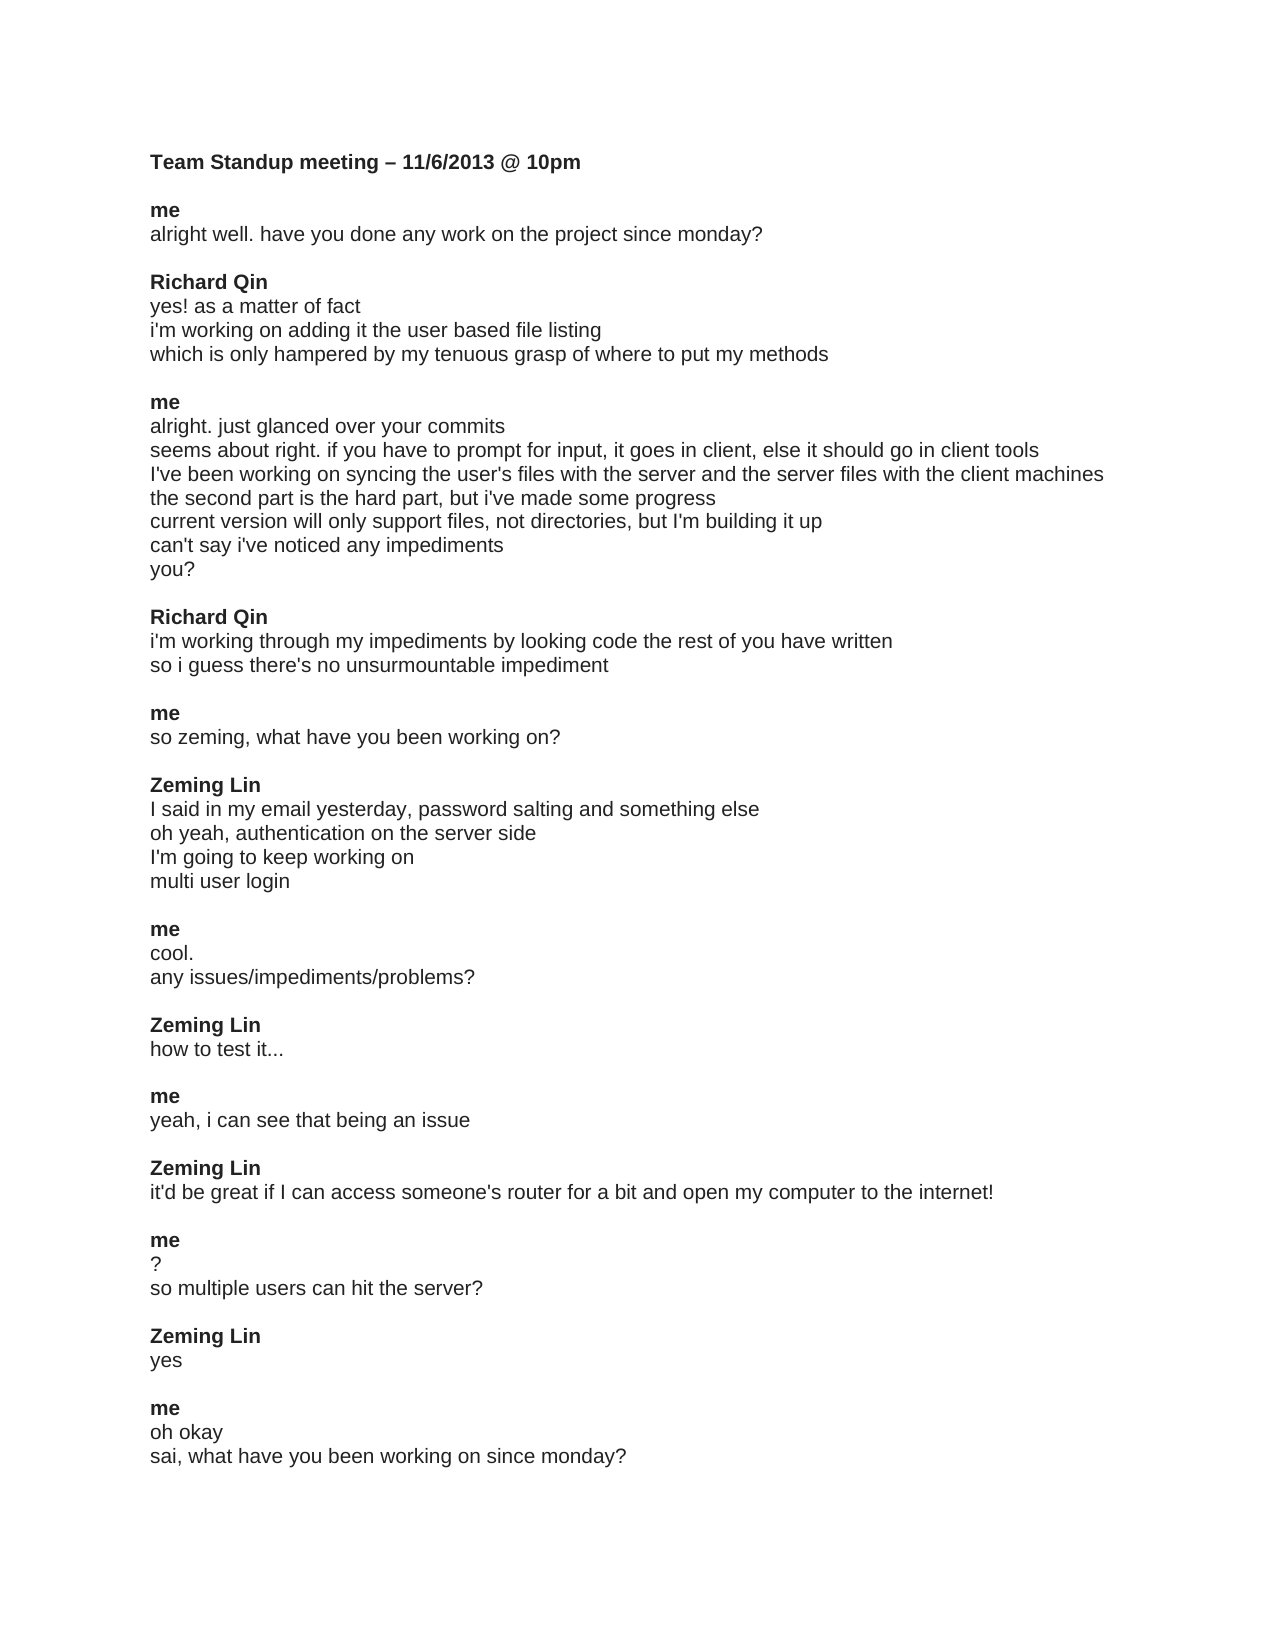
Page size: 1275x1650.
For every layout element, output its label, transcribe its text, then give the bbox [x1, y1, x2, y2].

text it'd be great if I can access someone's router for a bit and open my computer to the internet! [150, 1180, 1125, 1204]
text oh yeah, authentication on the server side [150, 821, 1125, 845]
text sai, what have you been working on since monday? [150, 1444, 1125, 1468]
text seems about right. if you have to prompt for input, it goes in client, else it should go in client tools [150, 437, 1125, 461]
text Zeming Lin [150, 773, 1125, 797]
text current version will only support files, not directories, but I'm building it up [150, 509, 1125, 533]
text which is only hampered by my tenuous grasp of where to put my methods [150, 342, 1125, 366]
text alright well. have you done any work on the project since monday? [150, 222, 1125, 246]
text I'm going to keep working on [150, 845, 1125, 869]
text Zeming Lin [150, 1156, 1125, 1180]
text Zeming Lin [150, 1012, 1125, 1036]
text yes [150, 1348, 1125, 1372]
text me [150, 1084, 1125, 1108]
text Richard Qin [150, 605, 1125, 629]
text ? [150, 1252, 1125, 1276]
text i'm working through my impediments by looking code the rest of you have written [150, 629, 1125, 653]
text me [150, 917, 1125, 941]
text any issues/impediments/problems? [150, 964, 1125, 988]
text oh okay [150, 1420, 1125, 1444]
text me [150, 701, 1125, 725]
text can't say i've noticed any impediments [150, 533, 1125, 557]
text you? [150, 557, 1125, 581]
text yeah, i can see that being an issue [150, 1108, 1125, 1132]
text Team Standup meeting – 11/6/2013 @ 10pm [150, 150, 1125, 174]
text how to test it... [150, 1036, 1125, 1060]
text so multiple users can hit the server? [150, 1276, 1125, 1300]
text so zeming, what have you been working on? [150, 725, 1125, 749]
text I've been working on syncing the user's files with the server and the server files with the client machines [150, 461, 1125, 485]
text me [150, 389, 1125, 413]
text me [150, 1228, 1125, 1252]
text Zeming Lin [150, 1324, 1125, 1348]
text multi user login [150, 869, 1125, 893]
text i'm working on adding it the user based file listing [150, 318, 1125, 342]
text cool. [150, 941, 1125, 964]
text I said in my email yesterday, password salting and something else [150, 797, 1125, 821]
text the second part is the hard part, but i've made some progress [150, 485, 1125, 509]
text me [150, 1396, 1125, 1420]
text me [150, 198, 1125, 222]
text alright. just glanced over your commits [150, 413, 1125, 437]
text yes! as a matter of fact [150, 294, 1125, 318]
text so i guess there's no unsurmountable impediment [150, 653, 1125, 677]
text Richard Qin [150, 270, 1125, 294]
